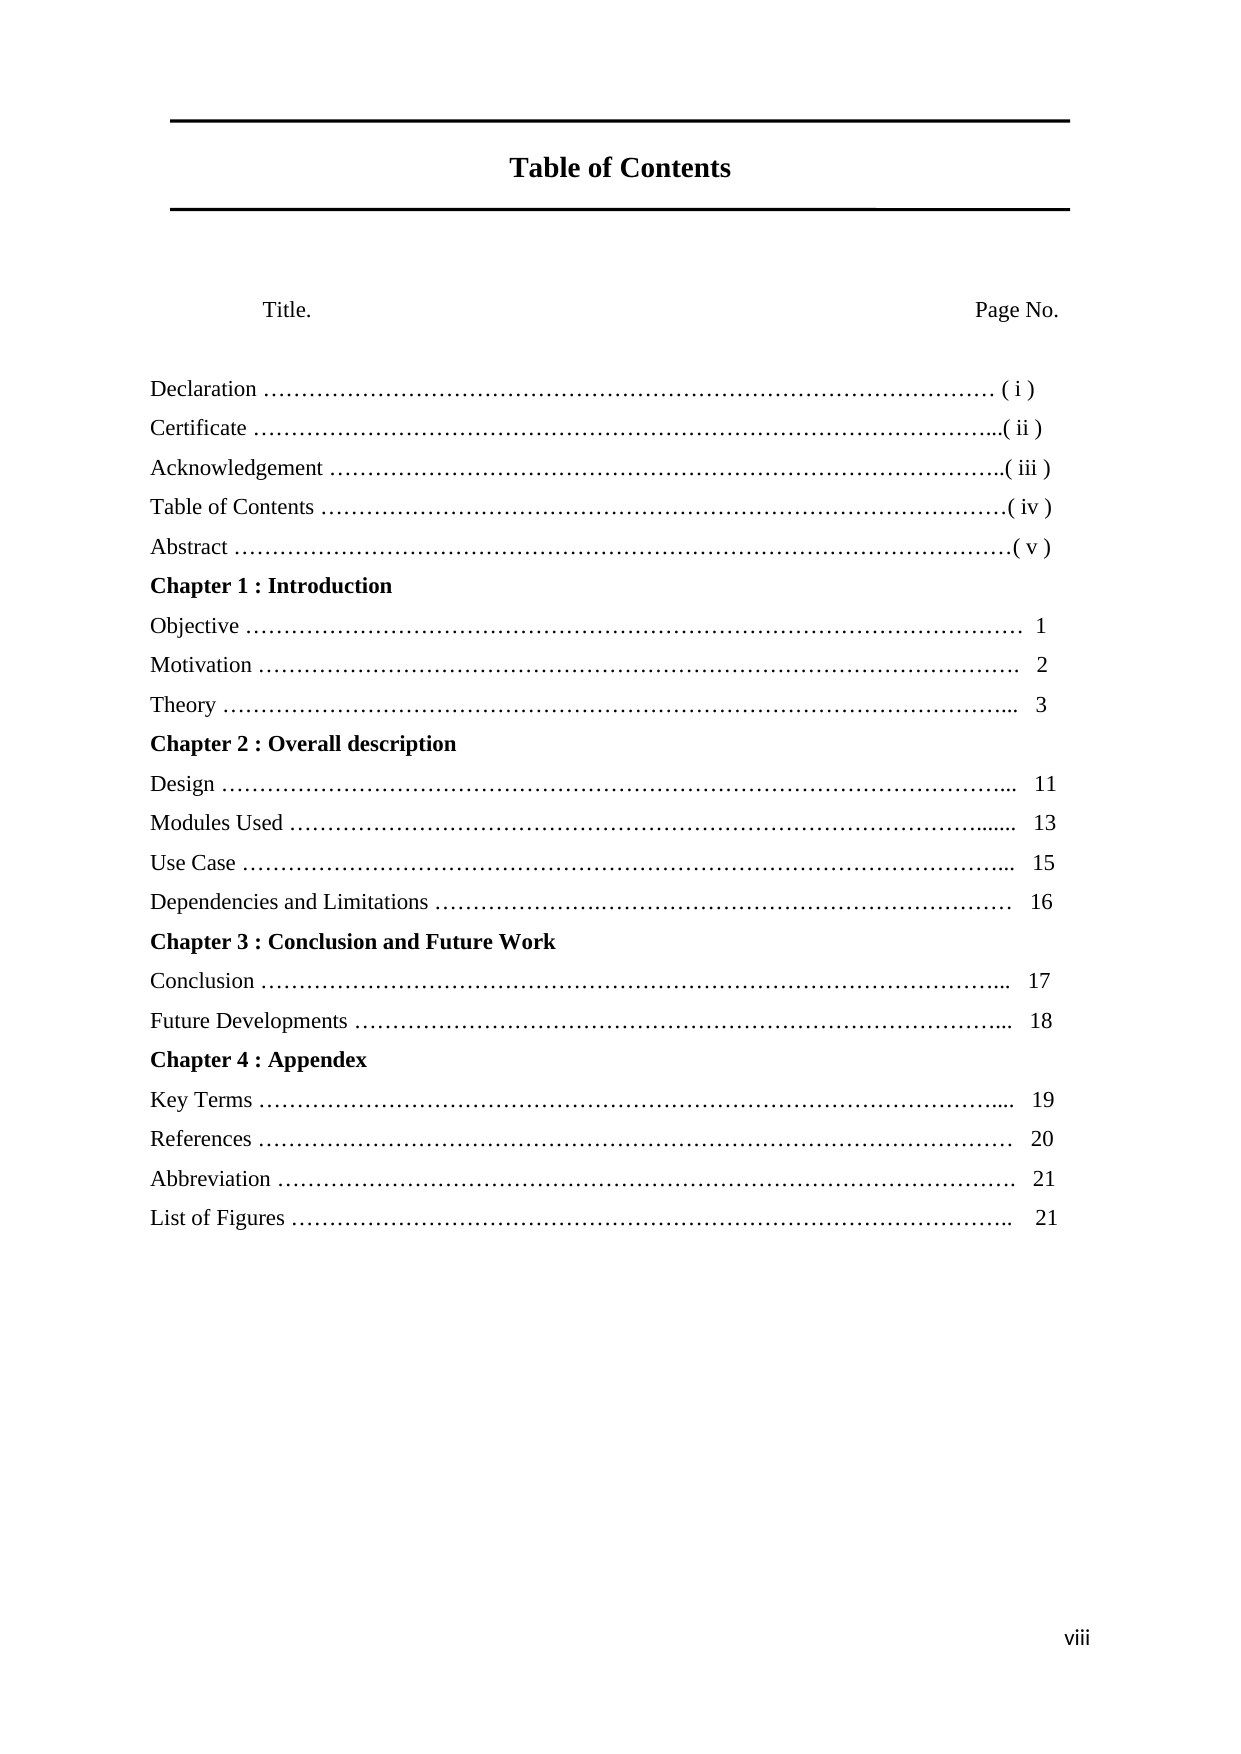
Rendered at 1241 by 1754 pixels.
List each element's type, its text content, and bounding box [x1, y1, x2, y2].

text Design …………………………………………………………………………………………... 11 [150, 770, 1090, 796]
text Chapter 2 : Overall description [150, 730, 1090, 757]
text Key Terms …………………………………………………………………………………….... 19 [150, 1086, 1090, 1112]
list Title. Page No. [262, 296, 1090, 322]
text Theory …………………………………………………………………………………………... 3 [150, 691, 1090, 717]
text Declaration …………………………………………………………………………………… ( i ) [150, 375, 1090, 401]
text Acknowledgement ……………………………………………………………………………..( iii ) [150, 454, 1090, 480]
text References ……………………………………………………………………………………… 20 [150, 1125, 1090, 1151]
text Motivation ………………………………………………………………………………………. 2 [150, 651, 1090, 678]
text Certificate ……………………………………………………………………………………...( ii ) [150, 414, 1090, 441]
text Chapter 1 : Introduction [150, 572, 1090, 599]
text Abstract …………………………………………………………………………………………( v ) [150, 533, 1090, 559]
text Chapter 4 : Appendex [150, 1046, 1090, 1072]
text Use Case ………………………………………………………………………………………... 15 [150, 849, 1090, 875]
text Abbreviation ……………………………………………………………………………………. 21 [150, 1164, 1090, 1191]
text List of Figures ………………………………………………………………………………….. 21 [150, 1204, 1090, 1230]
text Chapter 3 : Conclusion and Future Work [150, 928, 1090, 954]
text Modules Used ………………………………………………………………………………....... 13 [150, 809, 1090, 836]
text Future Developments …………………………………………………………………………... 18 [150, 1007, 1090, 1033]
text Table of Contents [150, 150, 1090, 183]
text Table of Contents ………………………………………………………………………………( iv ) [150, 493, 1090, 520]
text Conclusion ……………………………………………………………………………………... 17 [150, 967, 1090, 993]
text Objective ………………………………………………………………………………………… 1 [150, 612, 1090, 638]
text Dependencies and Limitations ………………….……………………………………………… 16 [150, 888, 1090, 914]
